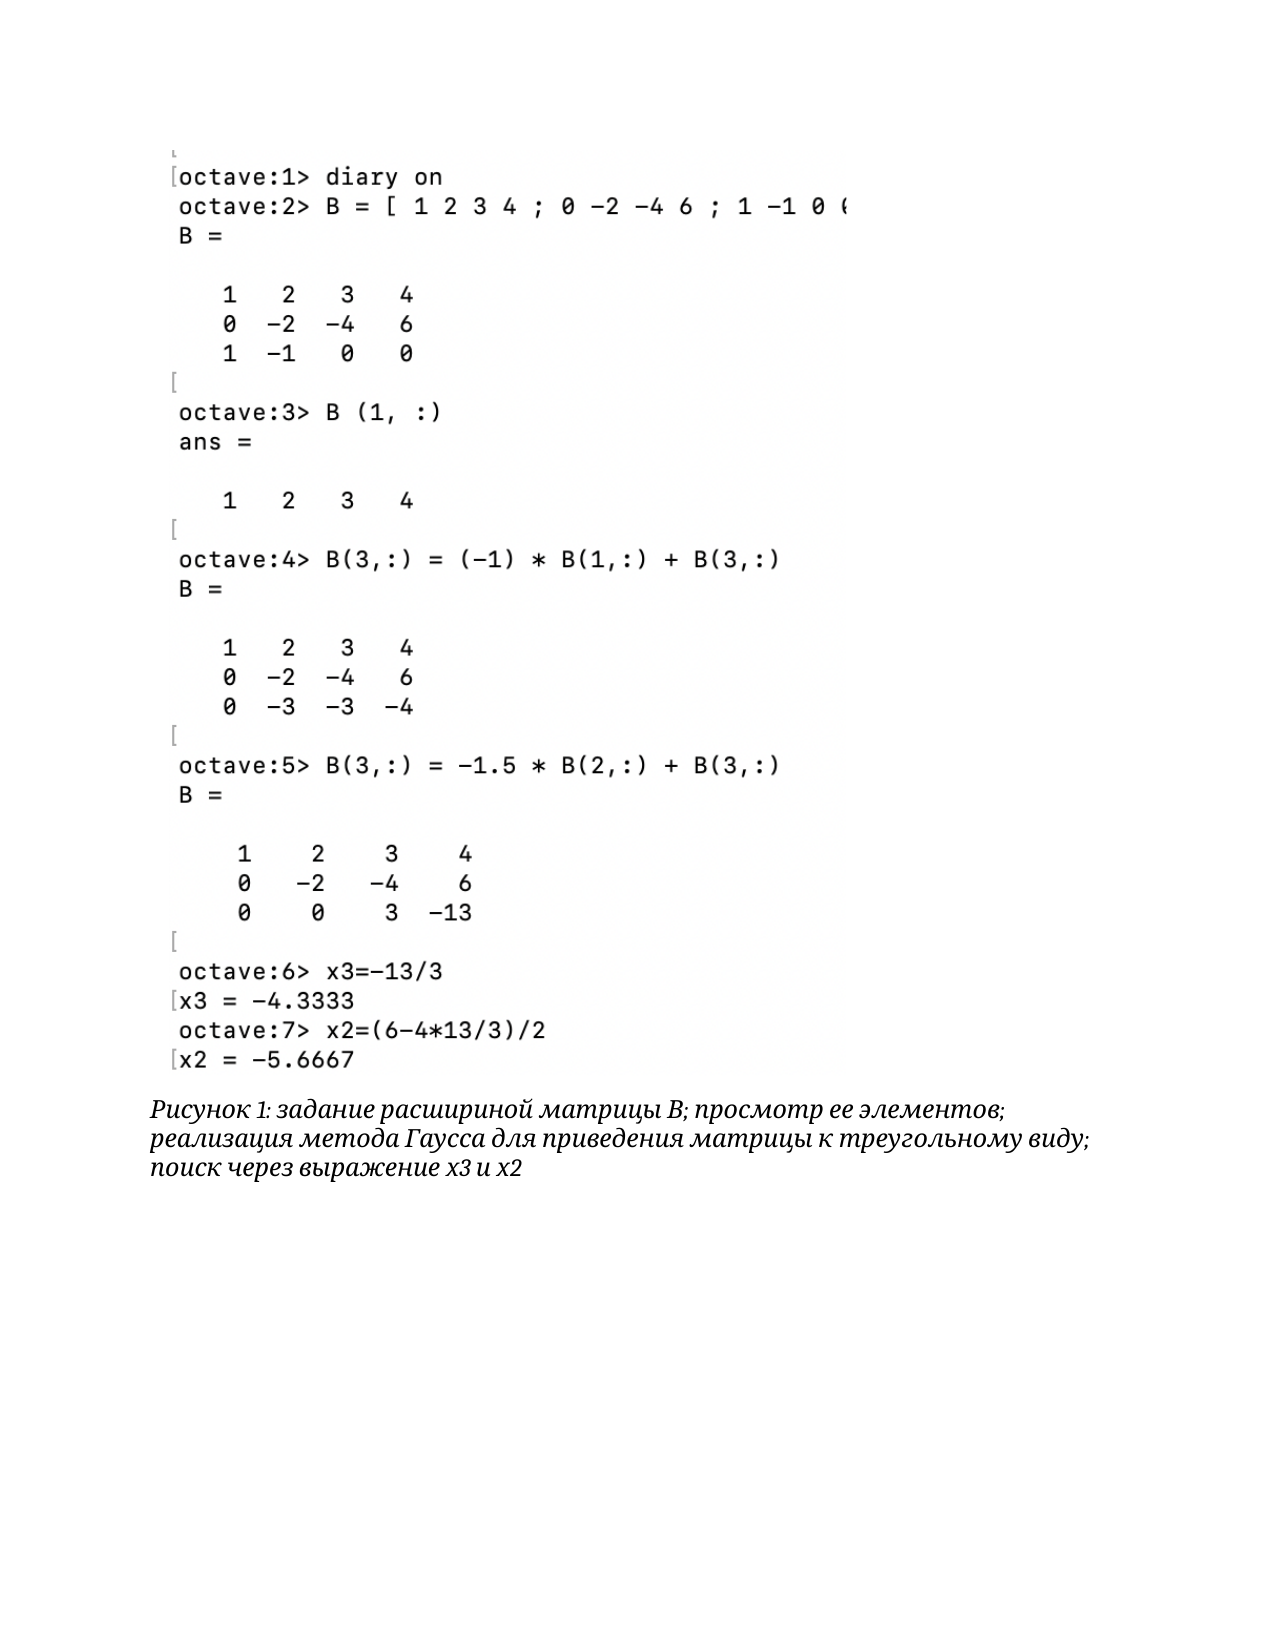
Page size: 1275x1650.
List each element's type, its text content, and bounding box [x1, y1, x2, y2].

picture [168, 150, 847, 1076]
text Рисунок 1: задание расшириной матрицы В; просмотр ее элементов; реализация метода Гаусса для приведения матрицы к треугольному виду; поиск через выражение х3 и х2 [150, 1096, 1125, 1182]
